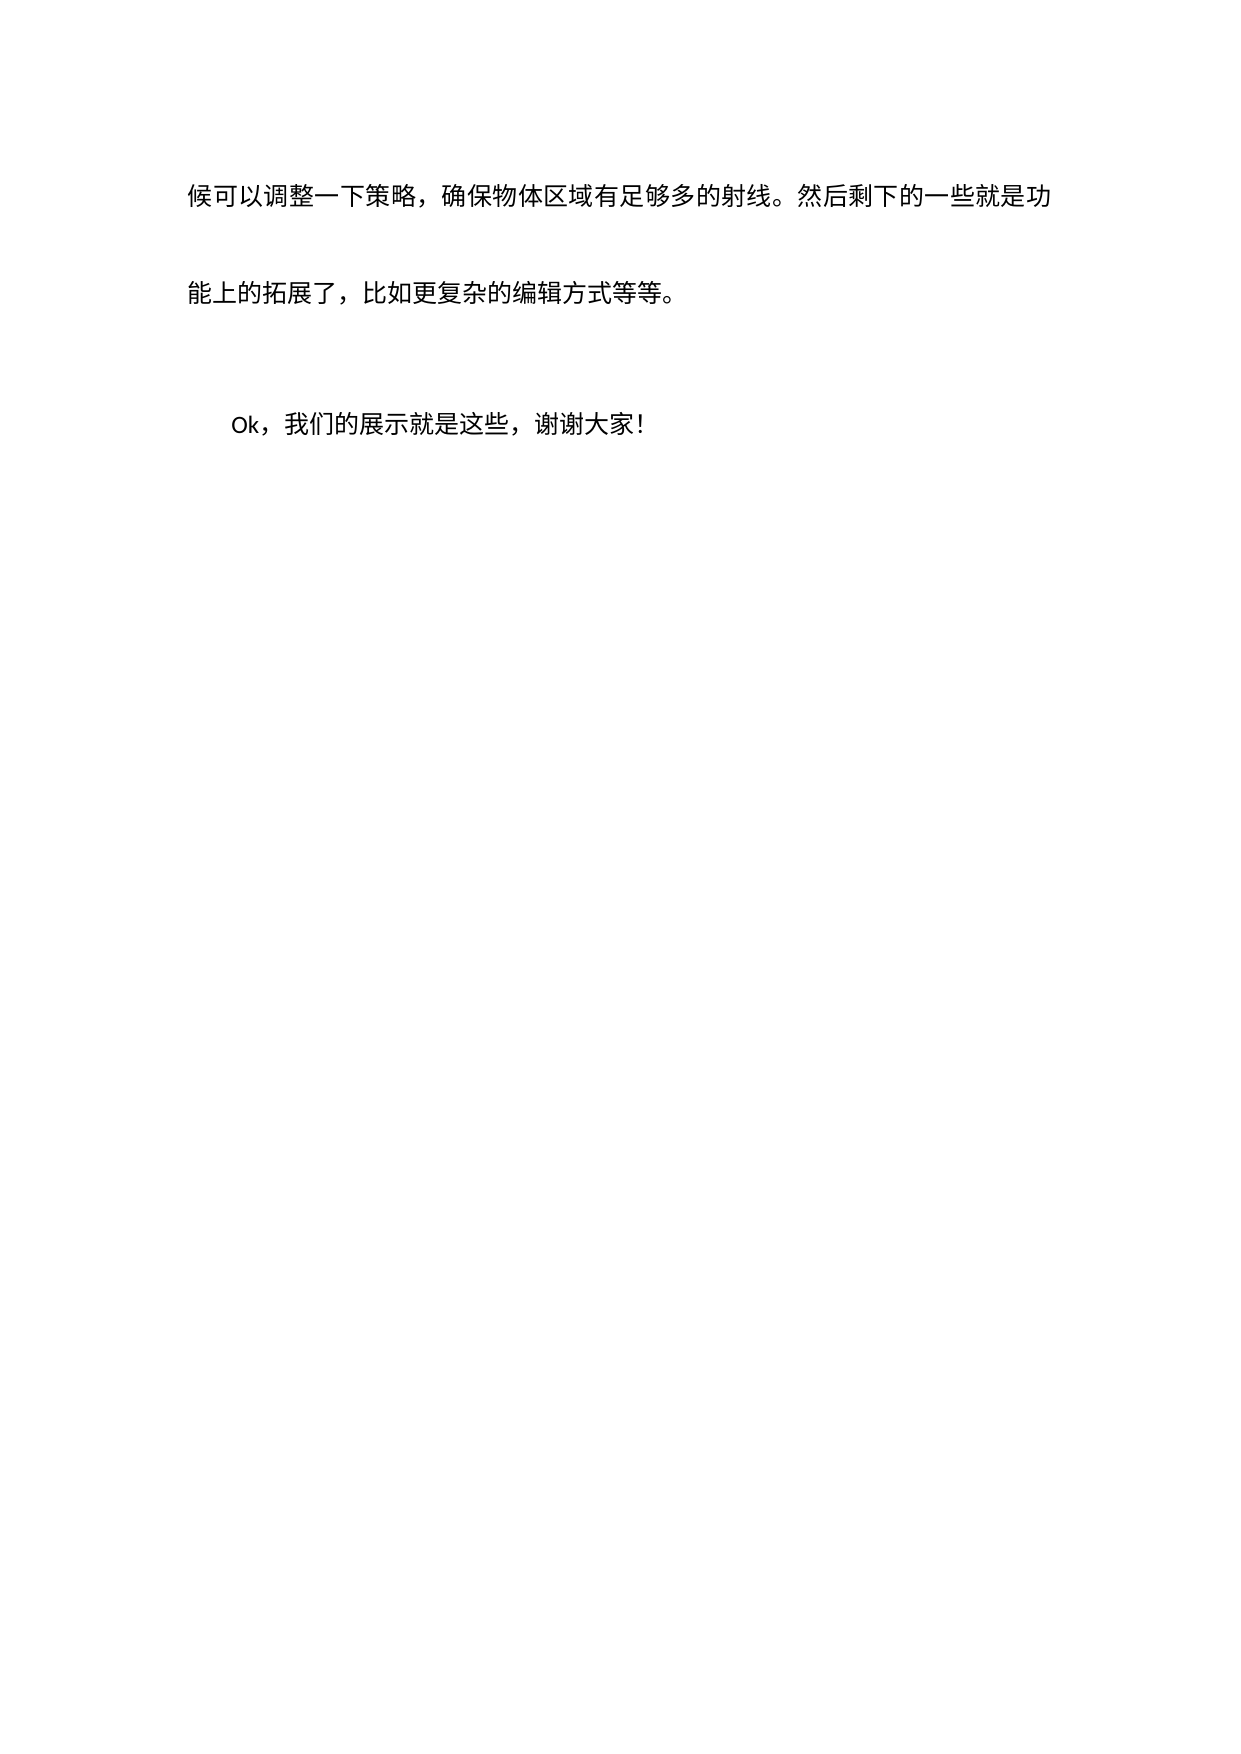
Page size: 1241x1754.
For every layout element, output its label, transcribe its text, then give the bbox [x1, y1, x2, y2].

text Ok，我们的展示就是这些，谢谢大家！ [187, 390, 1053, 455]
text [187, 162, 1053, 324]
